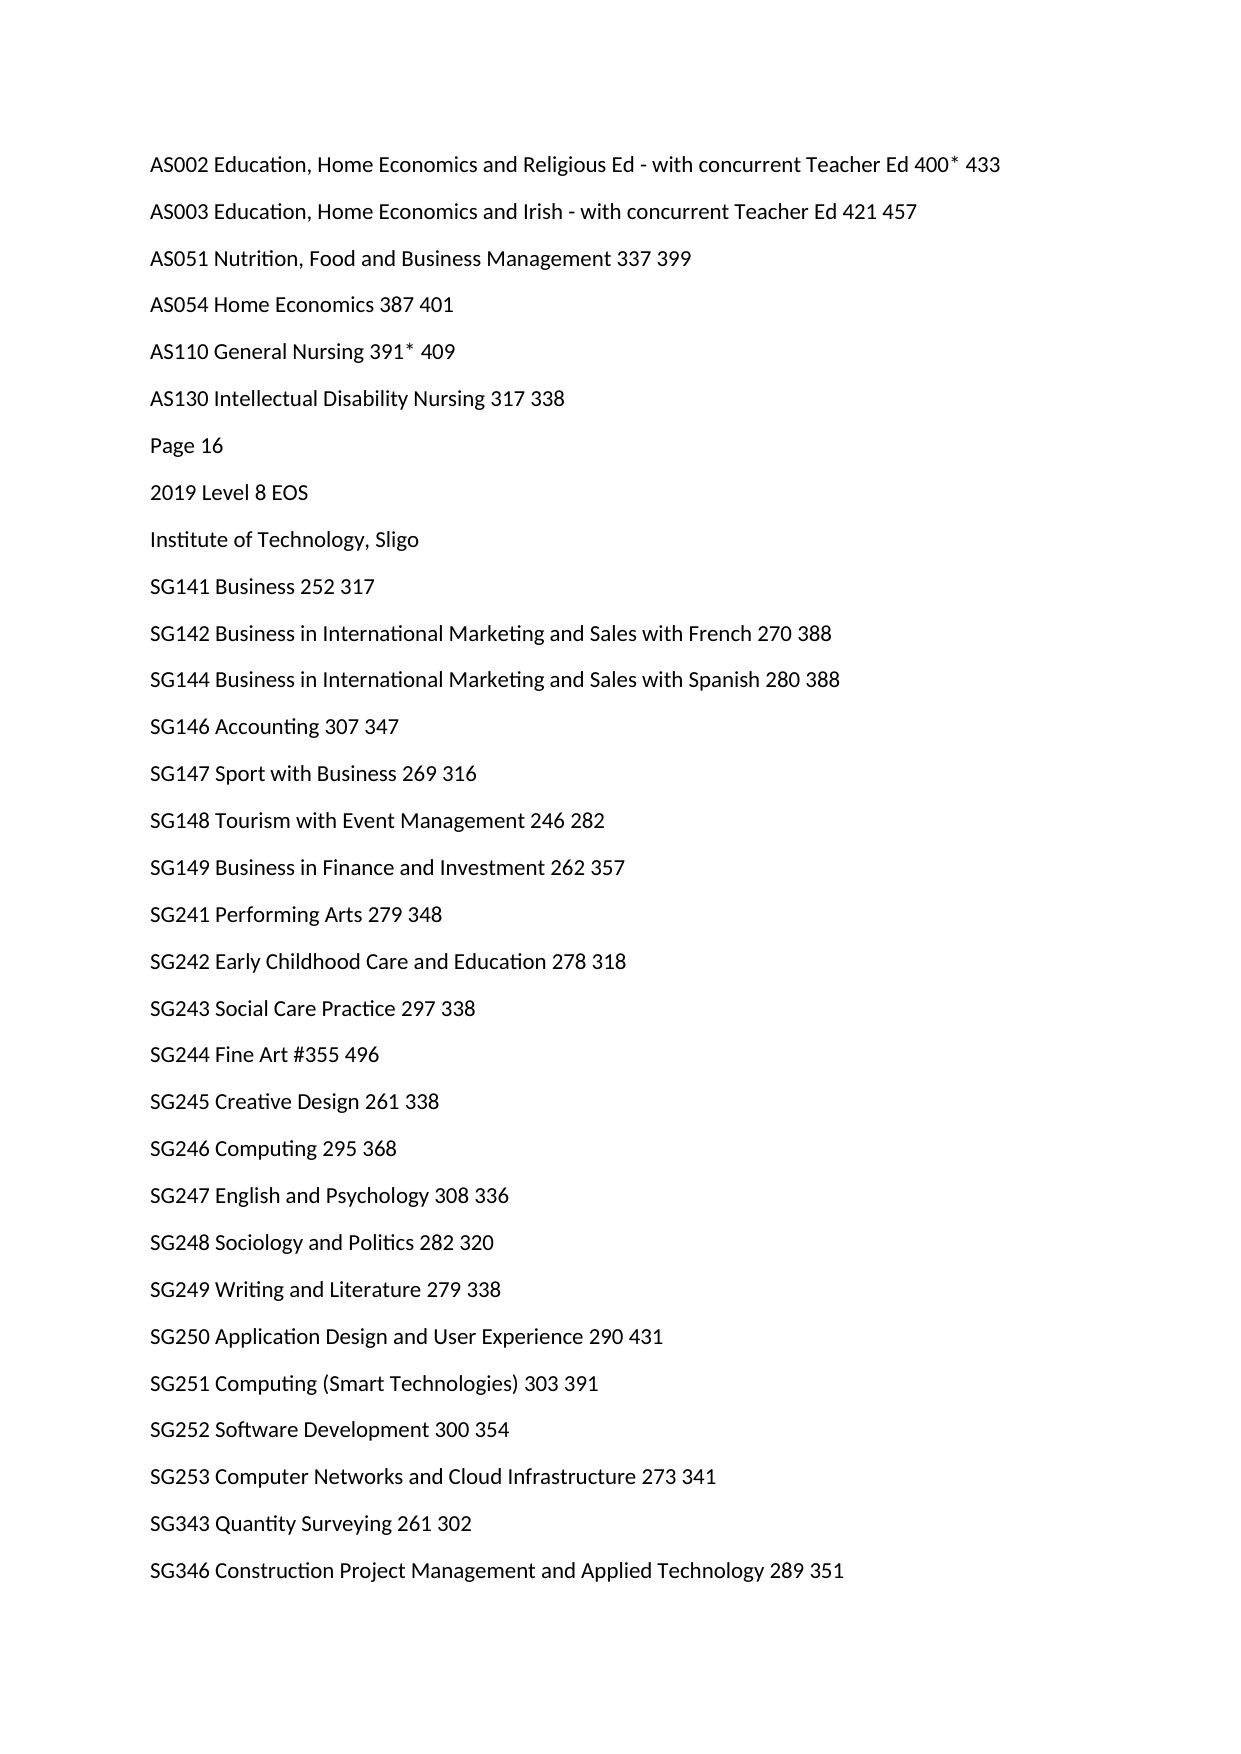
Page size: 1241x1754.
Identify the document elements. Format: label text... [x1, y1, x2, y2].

text 2019 Level 8 EOS [150, 478, 1090, 506]
text SG248 Sociology and Politics 282 320 [150, 1228, 1090, 1256]
text SG253 Computer Networks and Cloud Infrastructure 273 341 [150, 1462, 1090, 1491]
text SG252 Software Development 300 354 [150, 1416, 1090, 1444]
text SG241 Performing Arts 279 348 [150, 900, 1090, 928]
text AS051 Nutrition, Food and Business Management 337 399 [150, 244, 1090, 272]
text SG246 Computing 295 368 [150, 1134, 1090, 1162]
text SG243 Social Care Practice 297 338 [150, 994, 1090, 1022]
text SG250 Application Design and User Experience 290 431 [150, 1322, 1090, 1350]
text SG146 Accounting 307 347 [150, 712, 1090, 741]
text Page 16 [150, 431, 1090, 459]
text SG251 Computing (Smart Technologies) 303 391 [150, 1369, 1090, 1397]
text AS002 Education, Home Economics and Religious Ed - with concurrent Teacher Ed 400* 433 [150, 150, 1090, 178]
text AS130 Intellectual Disability Nursing 317 338 [150, 384, 1090, 412]
text SG144 Business in International Marketing and Sales with Spanish 280 388 [150, 666, 1090, 694]
text AS003 Education, Home Economics and Irish - with concurrent Teacher Ed 421 457 [150, 197, 1090, 225]
text SG245 Creative Design 261 338 [150, 1087, 1090, 1116]
text SG346 Construction Project Management and Applied Technology 289 351 [150, 1556, 1090, 1584]
text SG142 Business in International Marketing and Sales with French 270 388 [150, 619, 1090, 647]
text SG147 Sport with Business 269 316 [150, 759, 1090, 787]
text SG343 Quantity Surveying 261 302 [150, 1509, 1090, 1537]
text SG249 Writing and Literature 279 338 [150, 1275, 1090, 1303]
text SG242 Early Childhood Care and Education 278 318 [150, 947, 1090, 975]
text AS110 General Nursing 391* 409 [150, 337, 1090, 366]
text SG141 Business 252 317 [150, 572, 1090, 600]
text SG149 Business in Finance and Investment 262 357 [150, 853, 1090, 881]
text SG247 English and Psychology 308 336 [150, 1181, 1090, 1209]
text SG148 Tourism with Event Management 246 282 [150, 806, 1090, 834]
text Institute of Technology, Sligo [150, 525, 1090, 553]
text AS054 Home Economics 387 401 [150, 291, 1090, 319]
text SG244 Fine Art #355 496 [150, 1041, 1090, 1069]
